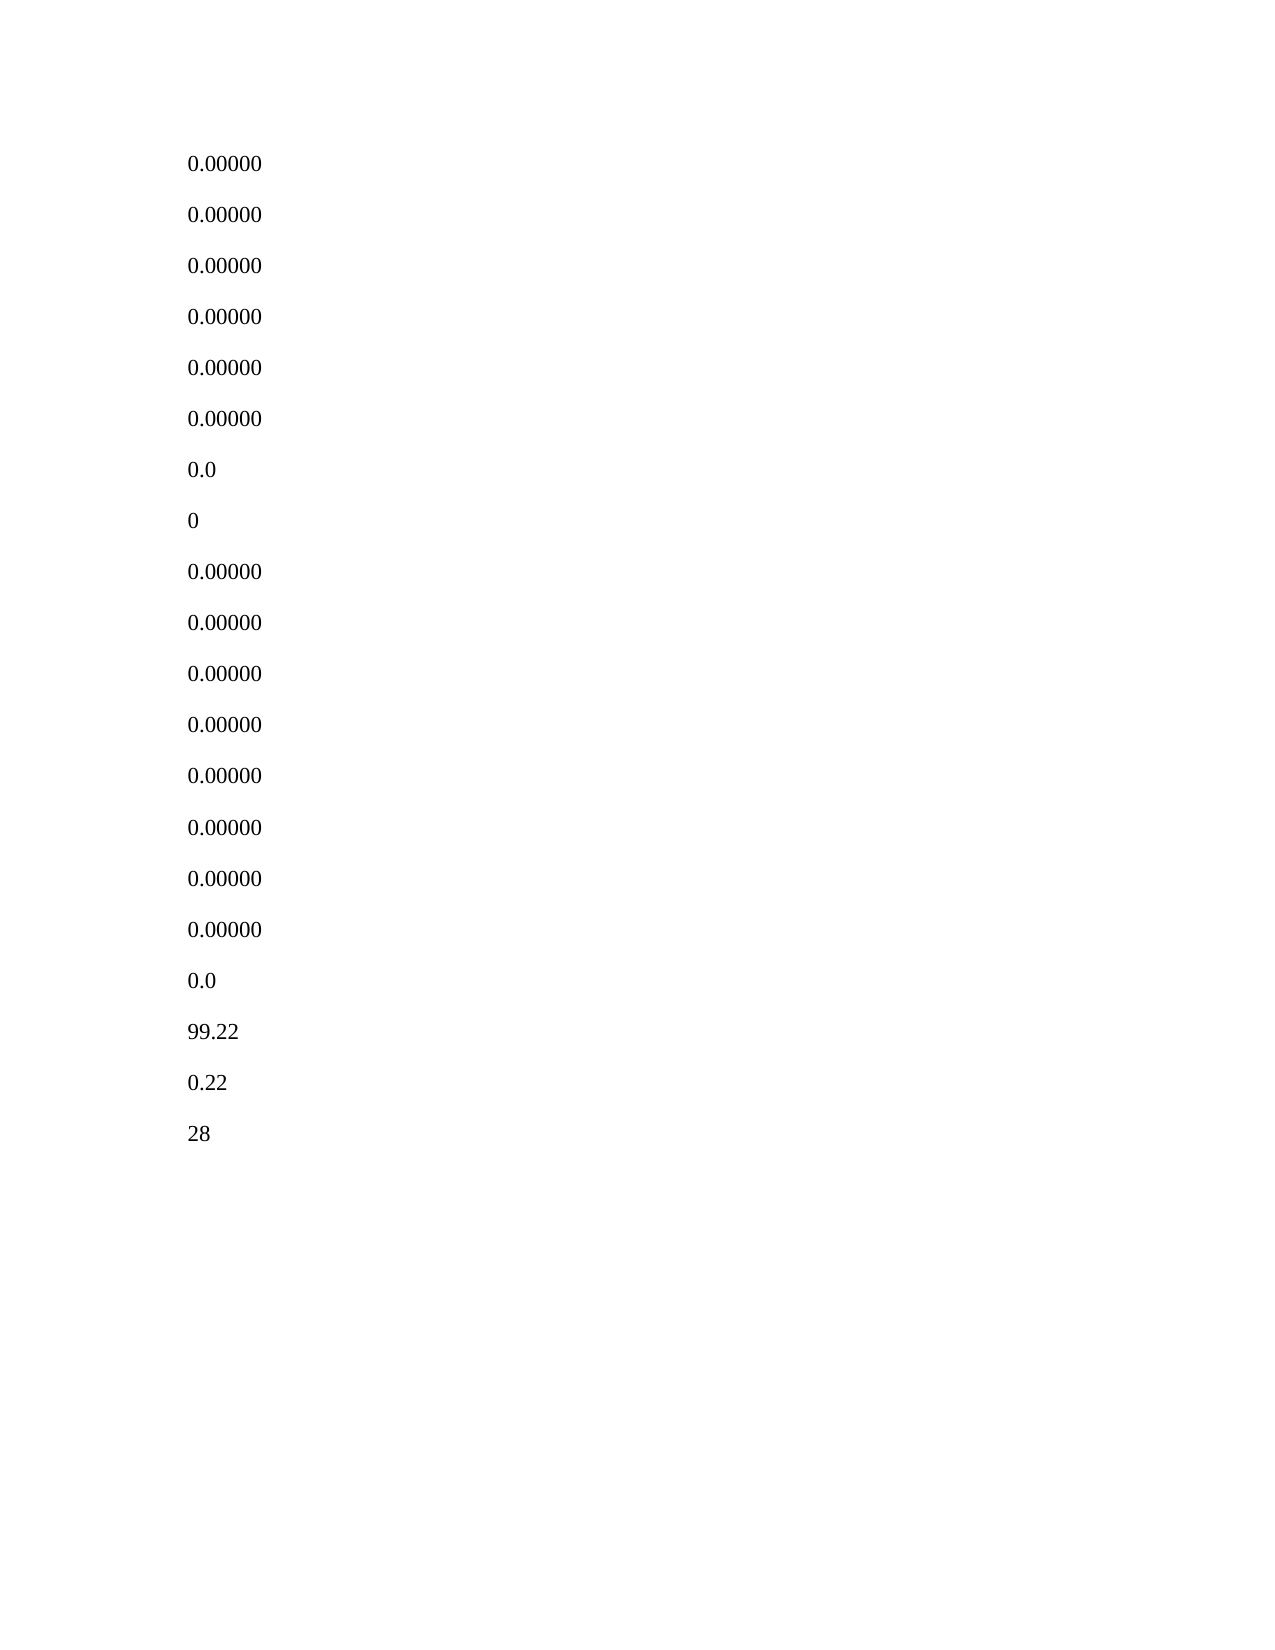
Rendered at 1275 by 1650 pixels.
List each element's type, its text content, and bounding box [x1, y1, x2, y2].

table_cell 0.00000 [176, 865, 1076, 916]
table_cell 0.00000 [176, 660, 1076, 711]
table_cell 0.00000 [176, 916, 1076, 967]
table_cell 0.00000 [176, 150, 1076, 201]
table_cell 0.00000 [176, 405, 1076, 456]
table_cell 0.00000 [176, 711, 1076, 762]
table_cell 0.00000 [176, 303, 1076, 354]
table_cell 0.00000 [176, 558, 1076, 609]
table_cell 0.0 [176, 456, 1076, 507]
table_cell 0.00000 [176, 609, 1076, 660]
table_cell 0.00000 [176, 201, 1076, 252]
table_cell 0.0 [176, 967, 1076, 1018]
table_cell 0.00000 [176, 814, 1076, 864]
table_cell 0 [176, 507, 1076, 558]
table_cell 28 [176, 1120, 1076, 1171]
table_cell 0.00000 [176, 252, 1076, 303]
table_cell 0.00000 [176, 763, 1076, 813]
table_cell 0.22 [176, 1069, 1076, 1120]
table_cell 99.22 [176, 1018, 1076, 1069]
table_cell 0.00000 [176, 354, 1076, 405]
